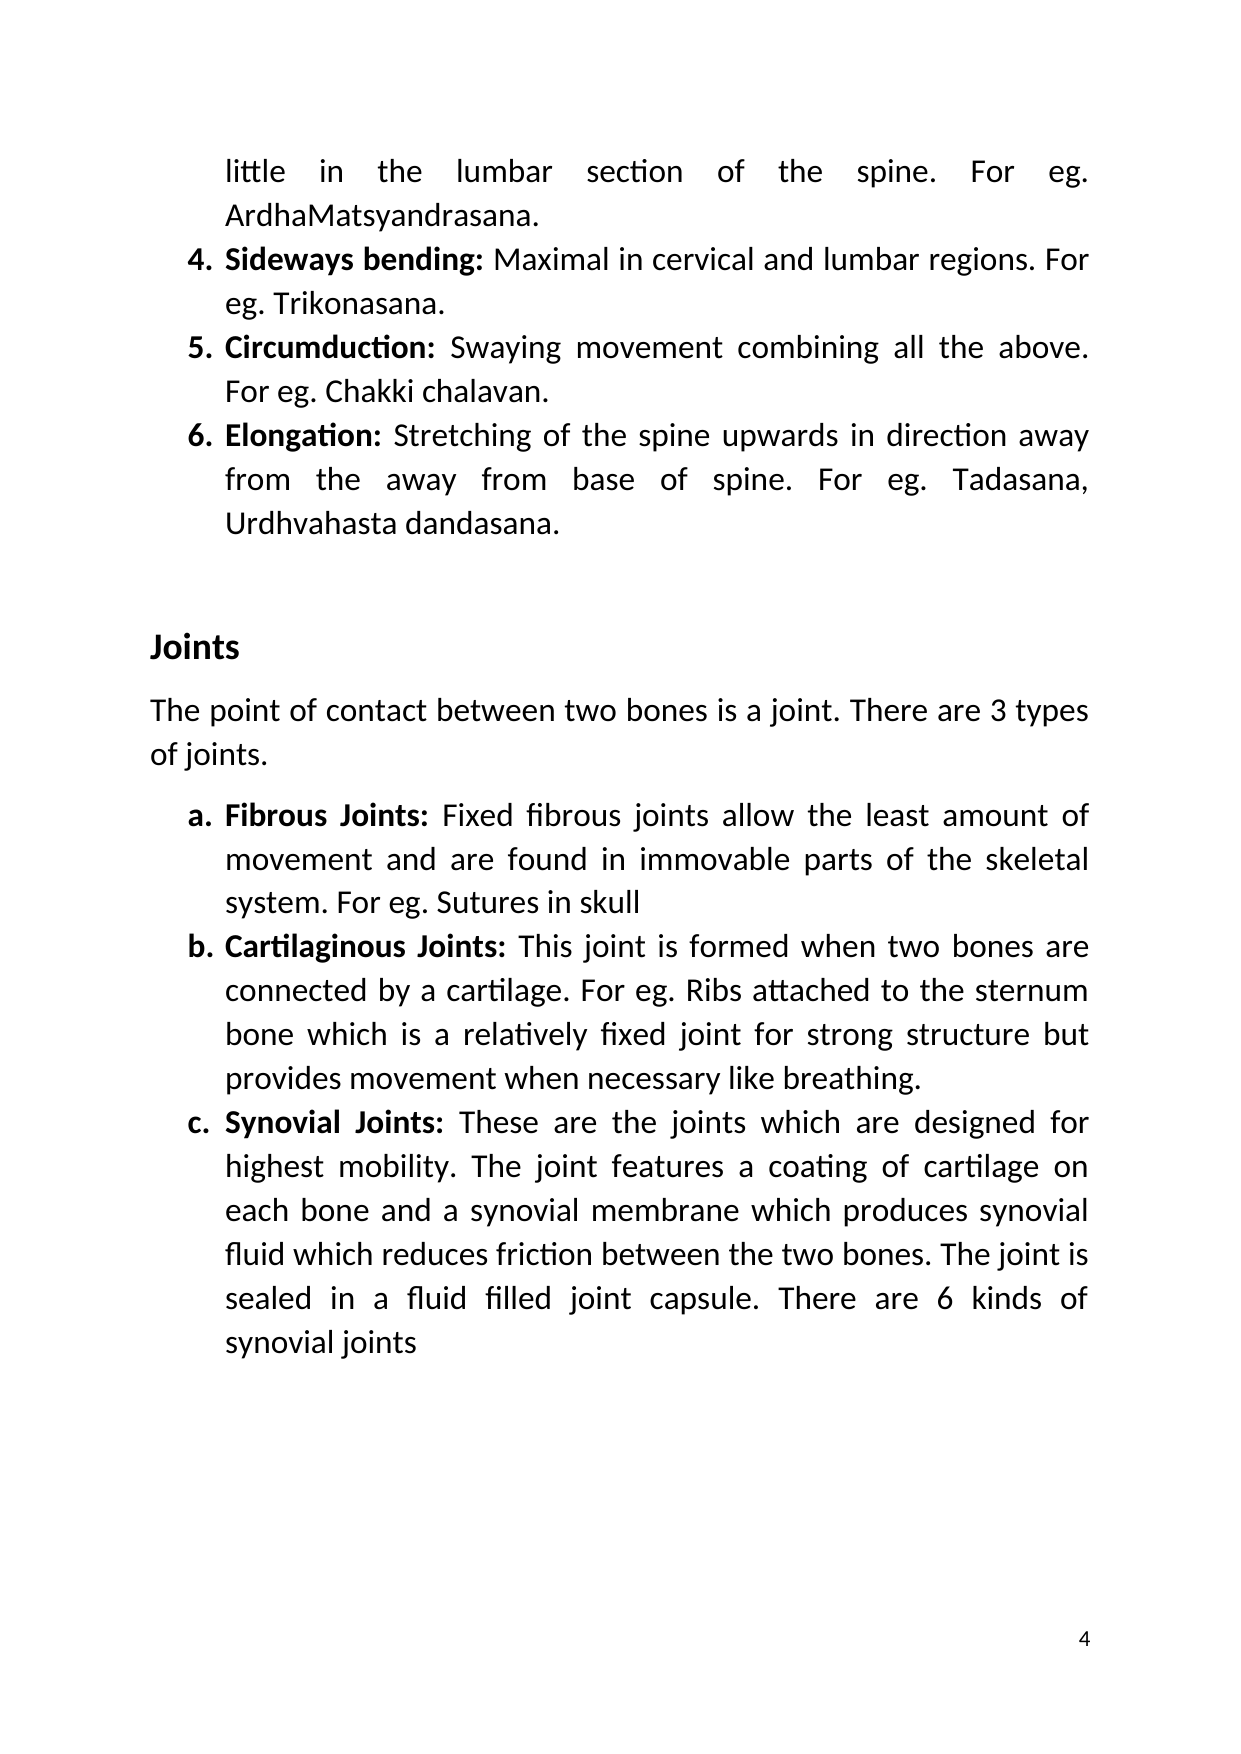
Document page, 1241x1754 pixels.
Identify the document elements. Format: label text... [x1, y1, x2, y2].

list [187, 150, 1090, 235]
list Elongation: Stretching of the spine upwards in direction away from the away from base of spine. For eg. Tadasana, Urdhvahasta dandasana. [187, 414, 1090, 542]
list Cartilaginous Joints: This joint is formed when two bones are connected by a cartilage. For eg. Ribs attached to the sternum bone which is a relatively fixed joint for strong structure but provides movement when necessary like breathing. [187, 926, 1090, 1098]
list Sideways bending: Maximal in cervical and lumbar regions. For eg. Trikonasana. [187, 238, 1090, 323]
list Fibrous Joints: Fixed fibrous joints allow the least amount of movement and are found in immovable parts of the skeletal system. For eg. Sutures in skull [187, 794, 1090, 922]
text The point of contact between two bones is a joint. There are 3 types of joints. [150, 689, 1090, 774]
list Synovial Joints: These are the joints which are designed for highest mobility. The joint features a coating of cartilage on each bone and a synovial membrane which produces synovial fluid which reduces friction between the two bones. The joint is sealed in a fluid filled joint capsule. There are 6 kinds of synovial joints [187, 1101, 1090, 1362]
list Circumduction: Swaying movement combining all the above. For eg. Chakki chalavan. [187, 326, 1090, 411]
text Joints [150, 623, 1090, 669]
